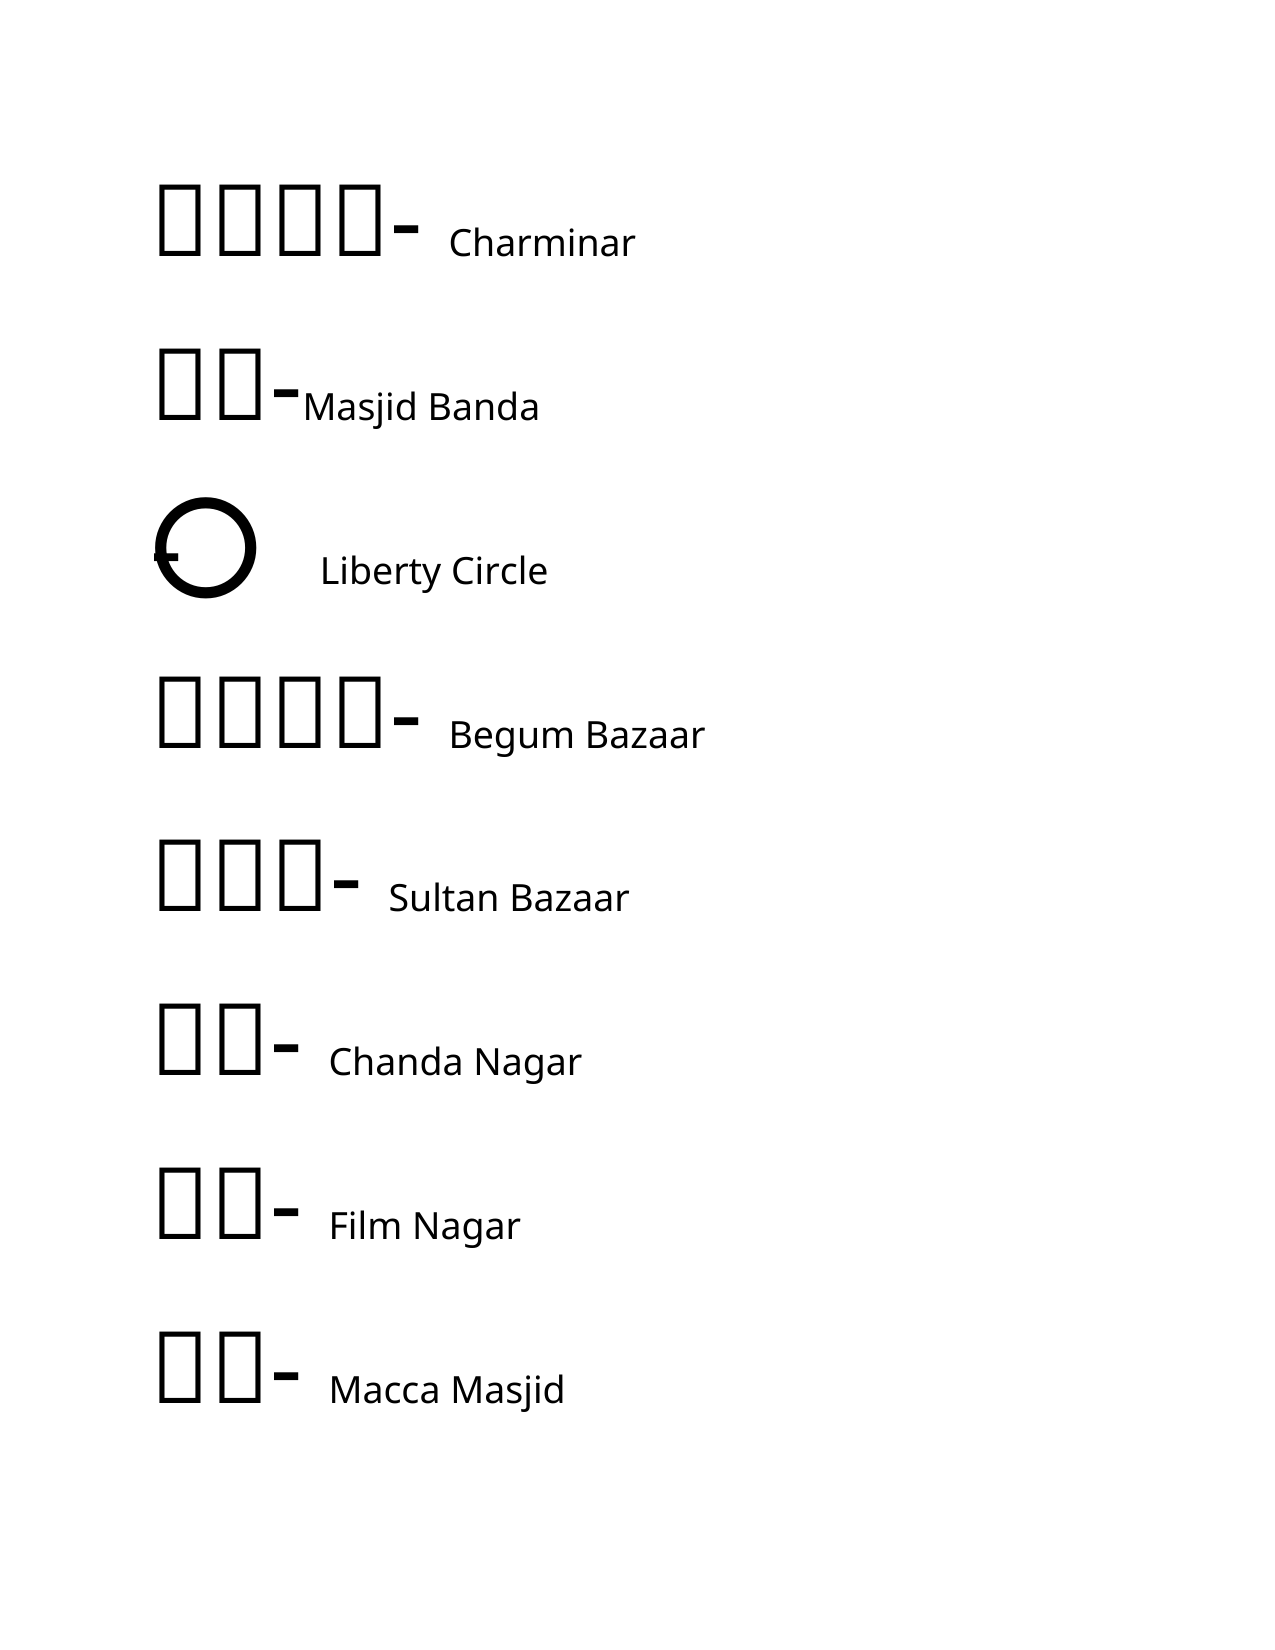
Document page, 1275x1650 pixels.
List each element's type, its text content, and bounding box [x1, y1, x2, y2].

text 🗼🗼🗼🗼- Charminar [150, 150, 1125, 286]
text 🗽⭕- Liberty Circle [150, 477, 1125, 614]
text 🌙🌆- Chanda Nagar [150, 969, 1125, 1105]
text 🤴🛒🏬- Sultan Bazaar [150, 805, 1125, 941]
text 🎥🌆- Film Nagar [150, 1132, 1125, 1269]
text 🧕🏾🛒🏬- Begum Bazaar [150, 641, 1125, 777]
text 🕋🕌- Macca Masjid [150, 1296, 1125, 1432]
text 🕌🧑-Masjid Banda [150, 314, 1125, 450]
